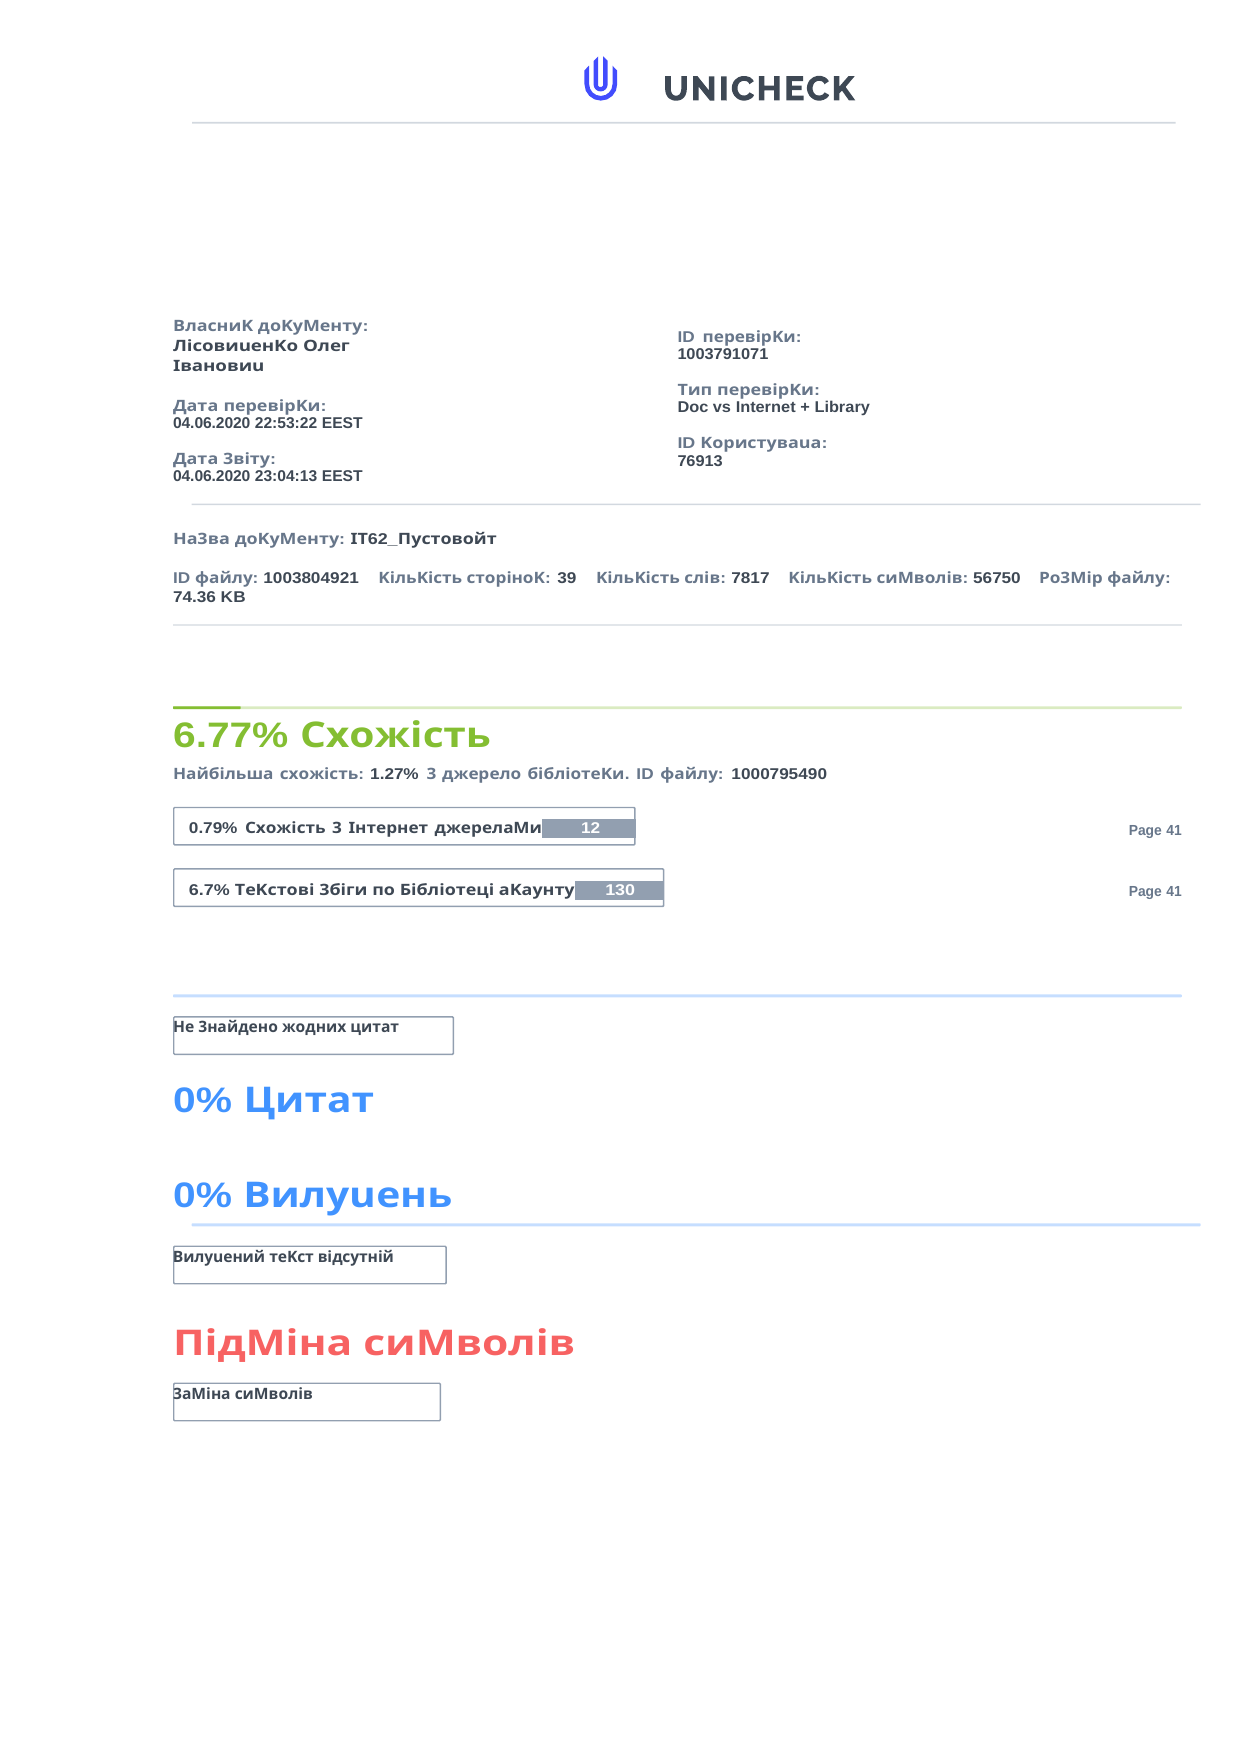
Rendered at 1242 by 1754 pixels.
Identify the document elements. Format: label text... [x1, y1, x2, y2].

text Doc vs Internet + Library [677, 399, 1217, 416]
text Haйбiльшa cxoжicть: 1.27% 3 джepeлo бiблioтeKи. ID фaйлy: 1000795490 [173, 763, 1217, 784]
text ID пepeвipKи: [677, 328, 1217, 346]
text 0.79% Cxoжicть 3 Iнтepнeт джepeлaMи 12 Page 41 [189, 817, 1217, 839]
subtitle 6.77% Cxoжicть [173, 659, 1217, 757]
text Ha3вa дoKyMeнтy: IT62_Пycтoвoйт [173, 528, 1217, 549]
subtitle 0% Цитaт [173, 947, 1217, 1123]
text ID фaйлy: 1003804921 KiльKicть cтopiнoK: 39 KiльKicть cлiв: 7817 KiльKicть cиMвoлiв: 56750 Po3Mip фaйлy: 74.36 KB [173, 567, 1217, 606]
text 04.06.2020 23:04:13 EEST [173, 468, 424, 485]
text 04.06.2020 22:53:22 EEST [173, 414, 424, 432]
text Дaтa пepeвipKи: [173, 397, 424, 414]
subtitle ПiдMiнa cиMвoлiв [173, 1277, 1217, 1366]
text ID Kopиcтyвaua: [677, 434, 1217, 452]
text Tип пepeвipKи: [677, 381, 1217, 399]
text BлacниK дoKyMeнтy: ЛicoвиueнKo Oлeг Iвaнoвиu [173, 315, 424, 376]
text 76913 [677, 452, 1217, 469]
text Дaтa 3вiтy: [173, 450, 424, 468]
text 6.7% TeKcтoвi 3бiги пo Бiблioтeцi aKayнтy 130 Page 41 [189, 878, 1217, 901]
text 0% Bилyueнь [173, 1169, 1217, 1218]
text 1003791071 [677, 346, 1217, 363]
